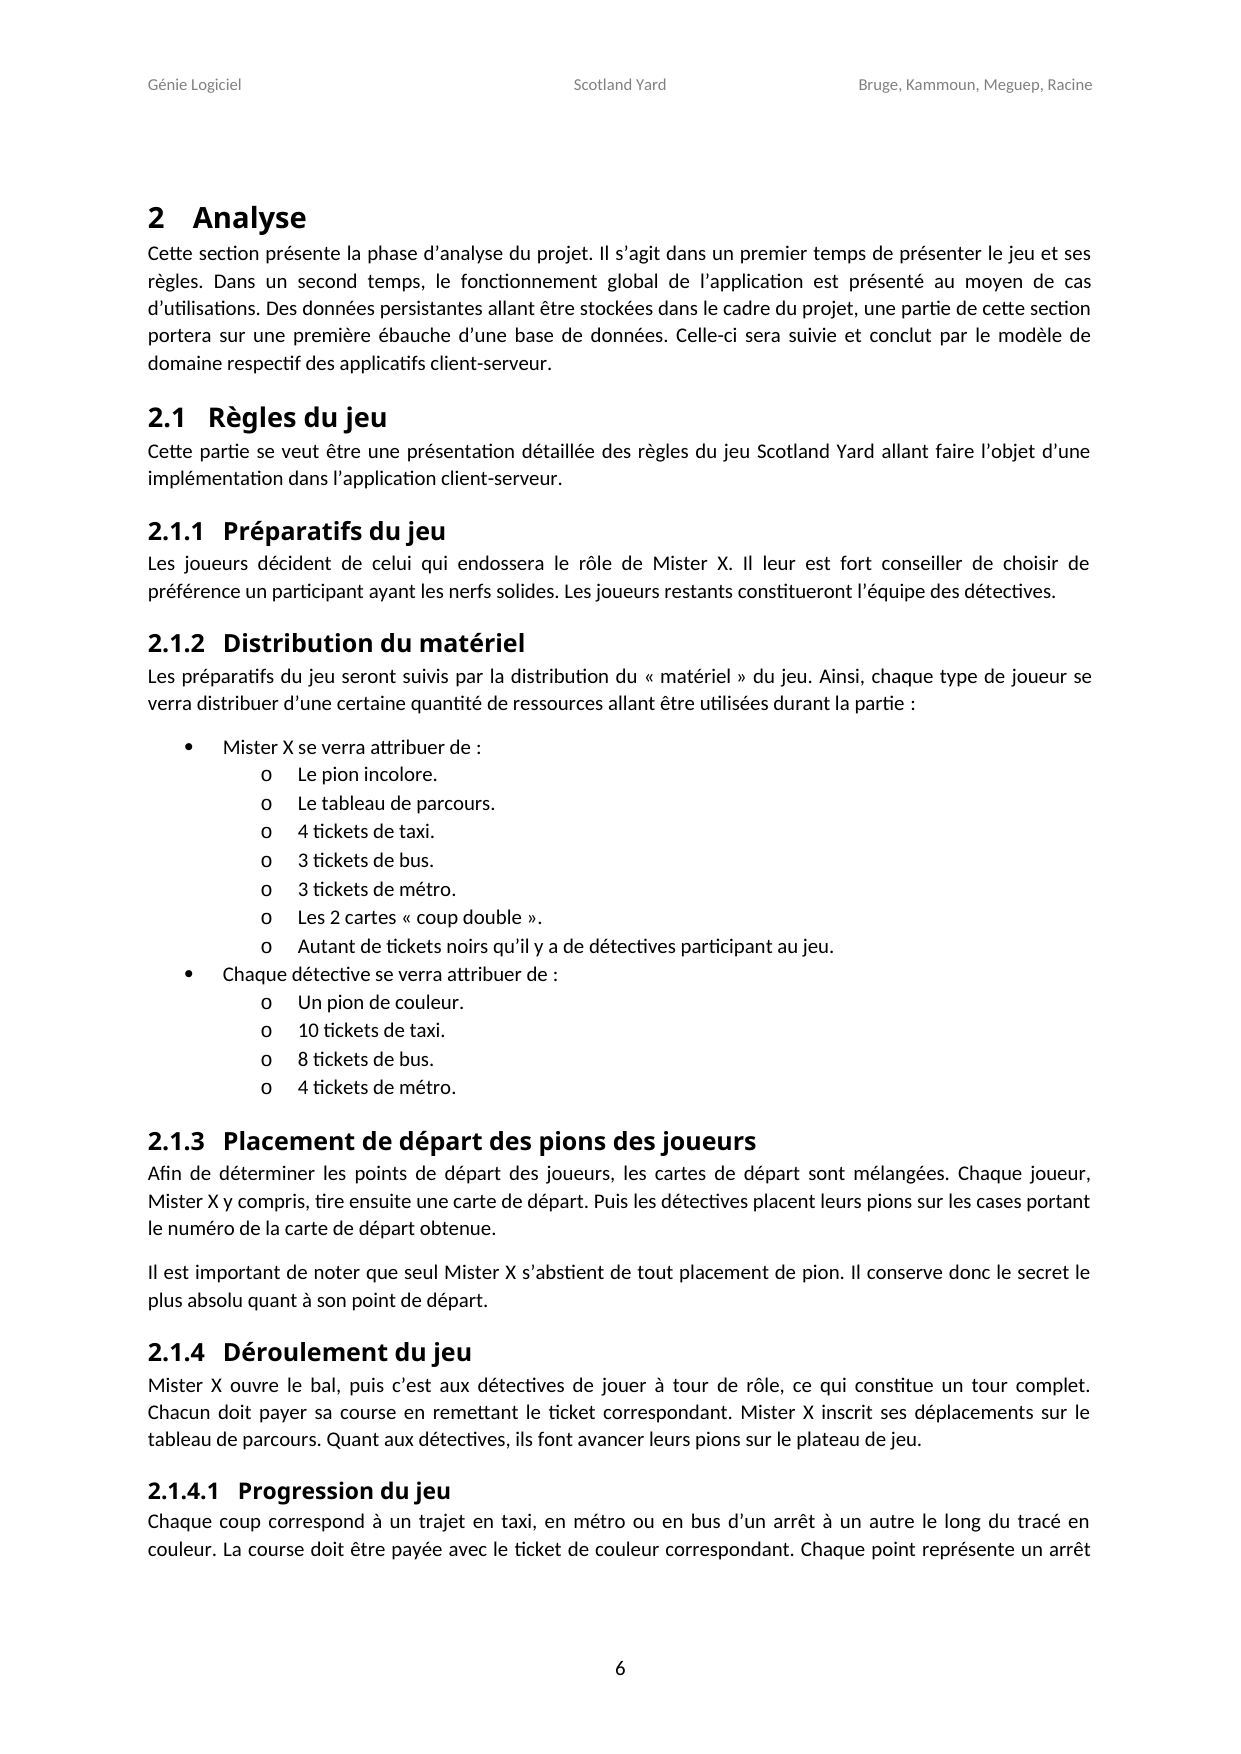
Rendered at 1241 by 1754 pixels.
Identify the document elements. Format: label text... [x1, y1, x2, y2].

text Les préparatifs du jeu seront suivis par la distribution du « matériel » du jeu. Ainsi, chaque type de joueur se verra distribuer d’une certaine quantité de ressources allant être utilisées durant la partie : [148, 663, 1093, 716]
text Mister X ouvre le bal, puis c’est aux détectives de jouer à tour de rôle, ce qui constitue un tour complet. Chacun doit payer sa course en remettant le ticket correspondant. Mister X inscrit ses déplacements sur le tableau de parcours. Quant aux détectives, ils font avancer leurs pions sur le plateau de jeu. [148, 1372, 1093, 1452]
list Autant de tickets noirs qu’il y a de détectives participant au jeu. [260, 933, 1093, 959]
subtitle Préparatifs du jeu [148, 514, 1093, 548]
text Cette section présente la phase d’analyse du projet. Il s’agit dans un premier temps de présenter le jeu et ses règles. Dans un second temps, le fonctionnement global de l’application est présenté au moyen de cas d’utilisations. Des données persistantes allant être stockées dans le cadre du projet, une partie de cette section portera sur une première ébauche d’une base de données. Celle-ci sera suivie et conclut par le modèle de domaine respectif des applicatifs client-serveur. [148, 240, 1093, 375]
text Cette partie se veut être une présentation détaillée des règles du jeu Scotland Yard allant faire l’objet d’une implémentation dans l’application client-serveur. [148, 438, 1093, 491]
text Il est important de noter que seul Mister X s’abstient de tout placement de pion. Il conserve donc le secret le plus absolu quant à son point de départ. [148, 1259, 1093, 1312]
list 10 tickets de taxi. [260, 1017, 1093, 1044]
list Mister X se verra attribuer de : [185, 734, 1093, 760]
list Le tableau de parcours. [260, 790, 1093, 817]
text Les joueurs décident de celui qui endossera le rôle de Mister X. Il leur est fort conseiller de choisir de préférence un participant ayant les nerfs solides. Les joueurs restants constitueront l’équipe des détectives. [148, 550, 1093, 603]
list Un pion de couleur. [260, 989, 1093, 1015]
list Les 2 cartes « coup double ». [260, 904, 1093, 931]
subtitle Progression du jeu [148, 1475, 1093, 1506]
list 8 tickets de bus. [260, 1046, 1093, 1072]
subtitle Placement de départ des pions des joueurs [148, 1124, 1093, 1158]
list 4 tickets de taxi. [260, 819, 1093, 845]
text Afin de déterminer les points de départ des joueurs, les cartes de départ sont mélangées. Chaque joueur, Mister X y compris, tire ensuite une carte de départ. Puis les détectives placent leurs pions sur les cases portant le numéro de la carte de départ obtenue. [148, 1161, 1093, 1241]
list Chaque détective se verra attribuer de : [185, 961, 1093, 987]
subtitle Règles du jeu [148, 398, 1093, 435]
list Le pion incolore. [260, 762, 1093, 788]
subtitle Déroulement du jeu [148, 1335, 1093, 1369]
list 3 tickets de métro. [260, 876, 1093, 902]
list 4 tickets de métro. [260, 1074, 1093, 1101]
list 3 tickets de bus. [260, 847, 1093, 874]
subtitle Distribution du matériel [148, 626, 1093, 660]
subtitle Analyse [148, 198, 1093, 237]
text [148, 1509, 1093, 1561]
